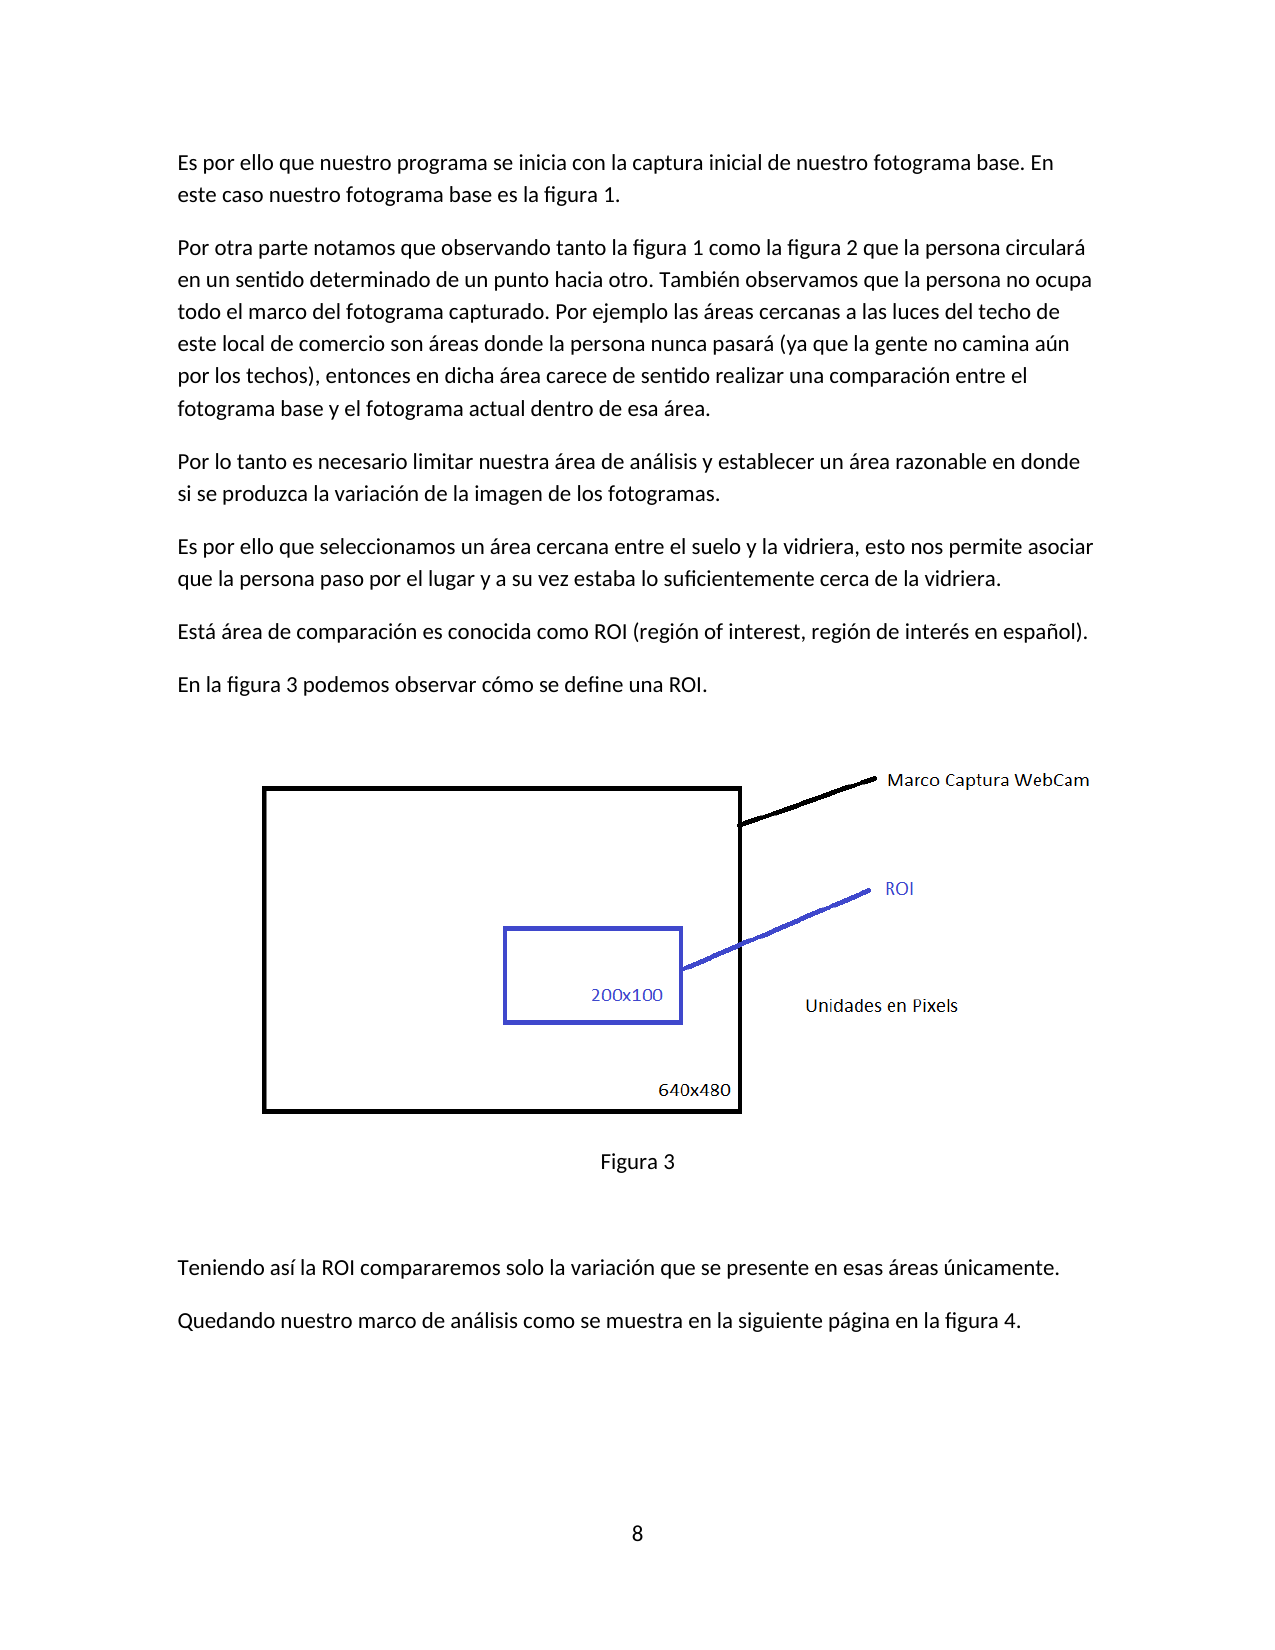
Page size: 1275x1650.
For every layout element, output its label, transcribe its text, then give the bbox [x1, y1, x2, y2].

text Por lo tanto es necesario limitar nuestra área de análisis y establecer un área razonable en donde si se produzca la variación de la imagen de los fotogramas. [177, 447, 1098, 507]
text Figura 3 [177, 1147, 1098, 1175]
text Por otra parte notamos que observando tanto la figura 1 como la figura 2 que la persona circulará en un sentido determinado de un punto hacia otro. También observamos que la persona no ocupa todo el marco del fotograma capturado. Por ejemplo las áreas cercanas a las luces del techo de este local de comercio son áreas donde la persona nunca pasará (ya que la gente no camina aún por los techos), entonces en dicha área carece de sentido realizar una comparación entre el fotograma base y el fotograma actual dentro de esa área. [177, 233, 1098, 422]
text En la figura 3 podemos observar cómo se define una ROI. [177, 670, 1098, 698]
text Quedando nuestro marco de análisis como se muestra en la siguiente página en la figura 4. [177, 1306, 1098, 1334]
text Teniendo así la ROI compararemos solo la variación que se presente en esas áreas únicamente. [177, 1253, 1098, 1281]
text Está área de comparación es conocida como ROI (región of interest, región de interés en español). [177, 617, 1098, 645]
text Es por ello que seleccionamos un área cercana entre el suelo y la vidriera, esto nos permite asociar que la persona paso por el lugar y a su vez estaba lo suficientemente cerca de la vidriera. [177, 532, 1098, 592]
picture [177, 723, 1098, 1123]
text Es por ello que nuestro programa se inicia con la captura inicial de nuestro fotograma base. En este caso nuestro fotograma base es la figura 1. [177, 148, 1098, 208]
